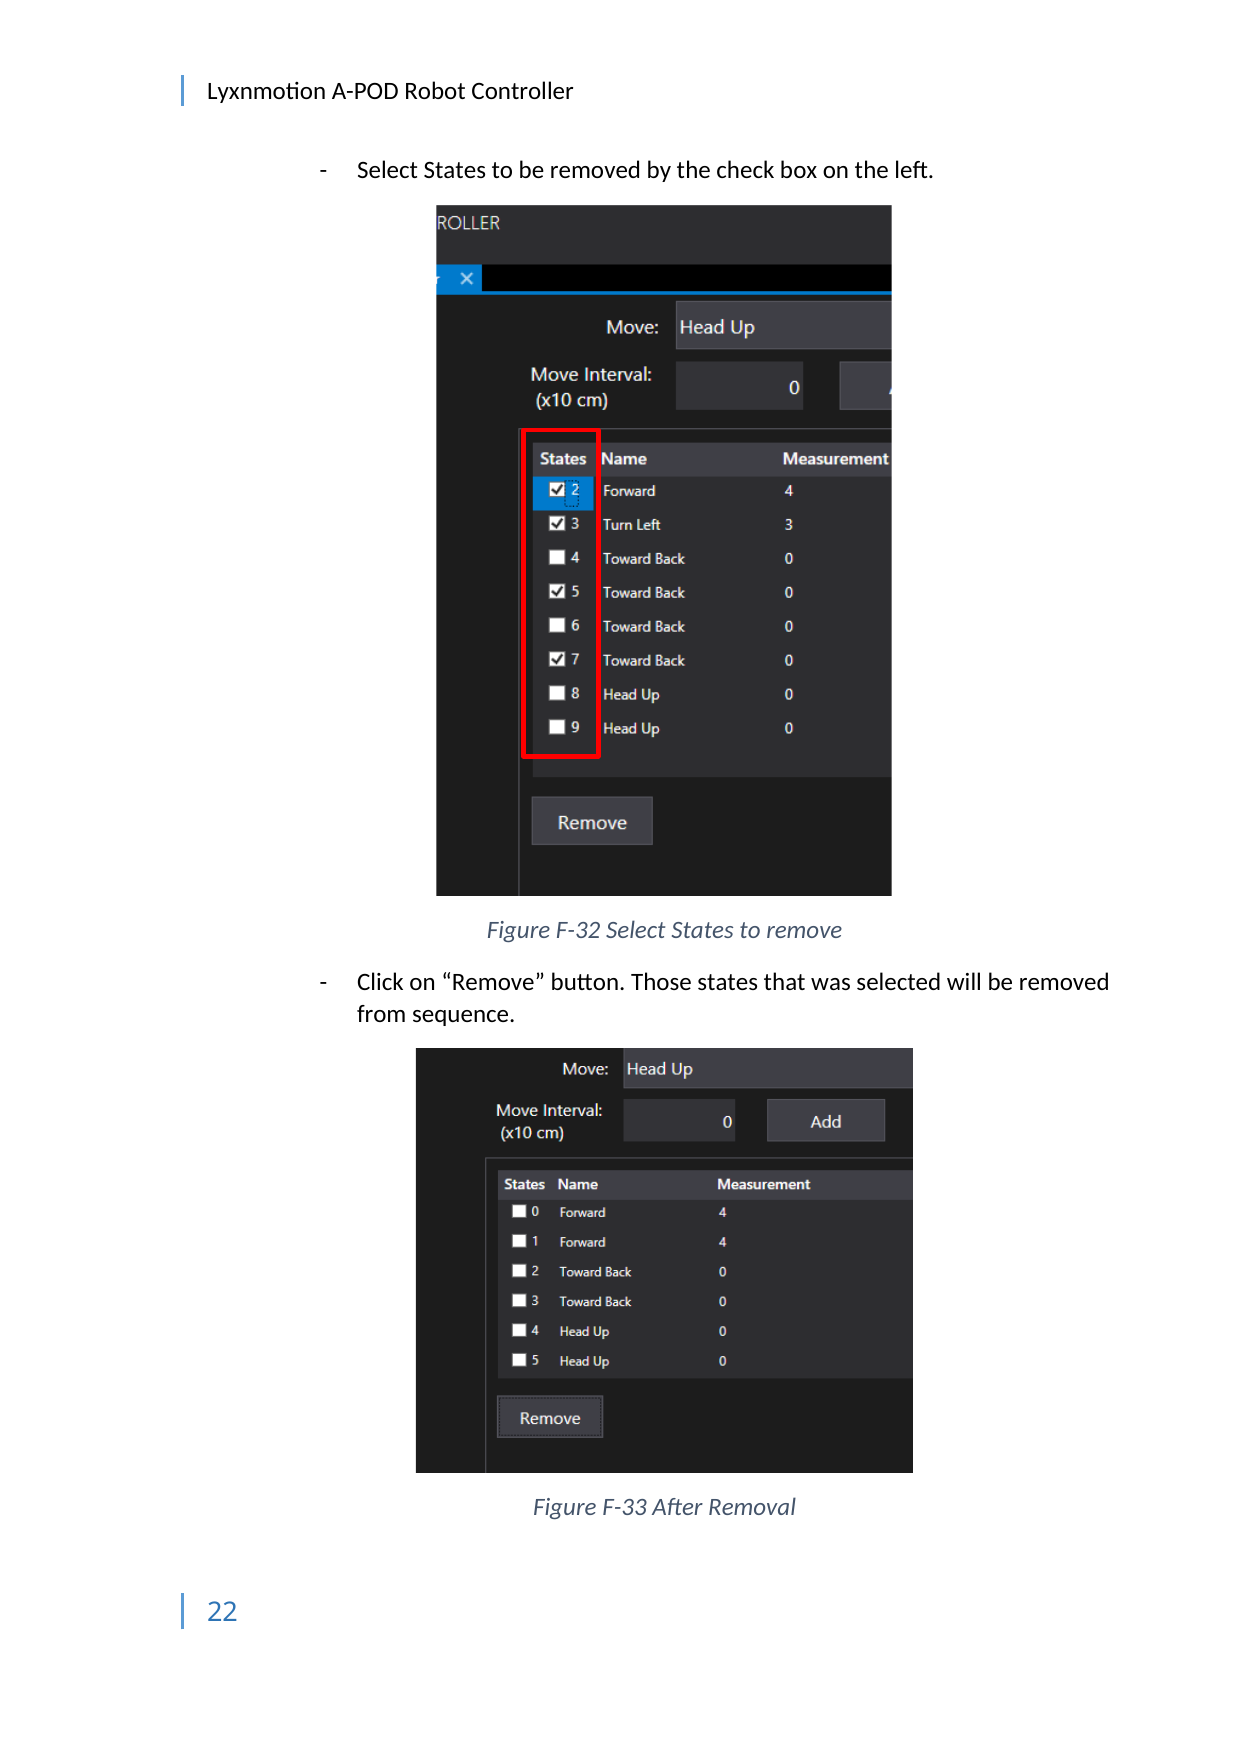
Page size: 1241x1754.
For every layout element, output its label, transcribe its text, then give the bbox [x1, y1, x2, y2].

picture [436, 204, 893, 896]
list Click on “Remove” button. Those states that was selected will be removed from sequence. [319, 966, 1122, 1029]
list Select States to be removed by the check box on the left. [319, 155, 1122, 185]
picture [415, 1048, 913, 1473]
